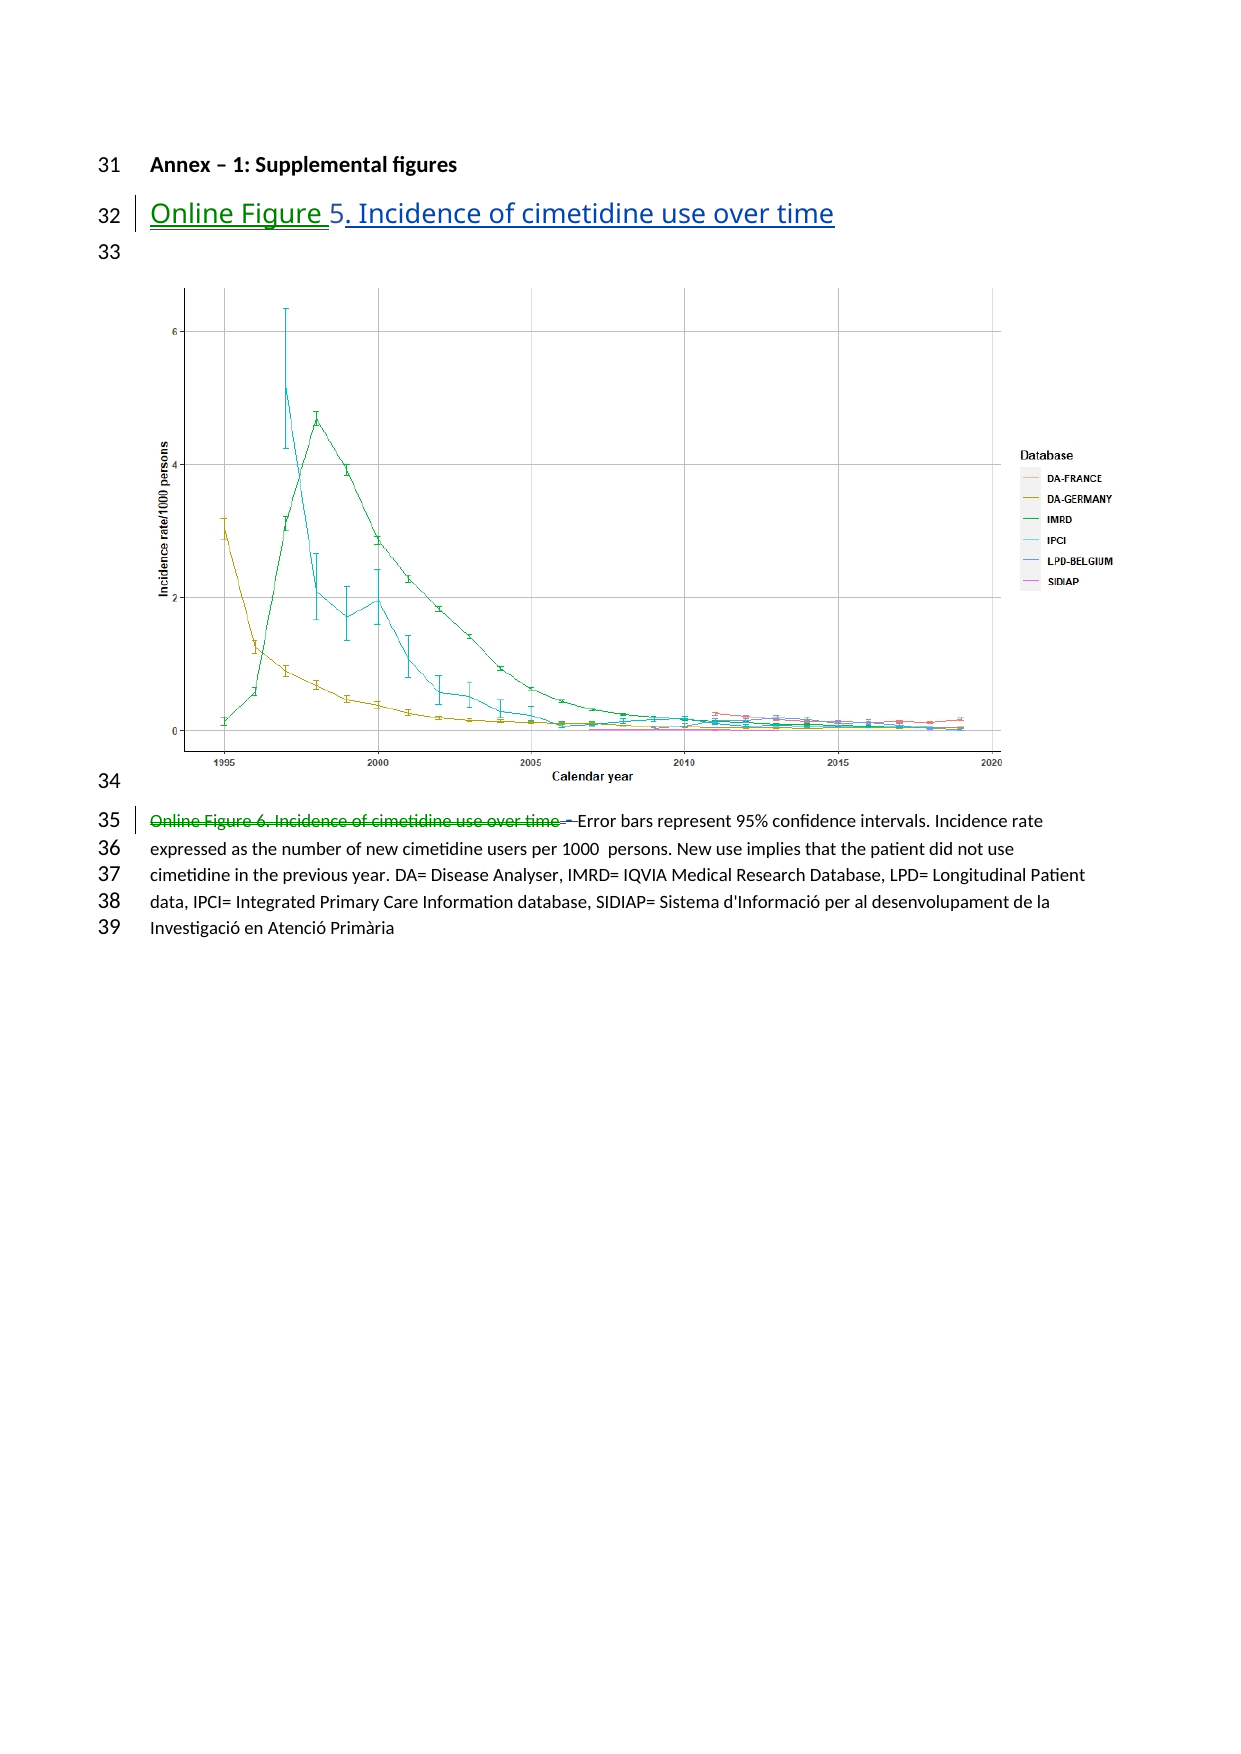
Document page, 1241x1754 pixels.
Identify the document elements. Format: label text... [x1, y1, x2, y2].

text Annex – 1: Supplemental figures [150, 150, 1090, 178]
picture [150, 281, 1125, 789]
text Error bars represent 95% confidence intervals. Incidence rate expressed as the number of new cimetidine users per 1000 persons. New use implies that the patient did not use cimetidine in the previous year. DA= Disease Analyser, IMRD= IQVIA Medical Research Database, LPD= Longitudinal Patient data, IPCI= Integrated Primary Care Information database, SIDIAP= Sistema d'Informació per al desenvolupament de la Investigació en Atenció Primària [150, 806, 1090, 939]
